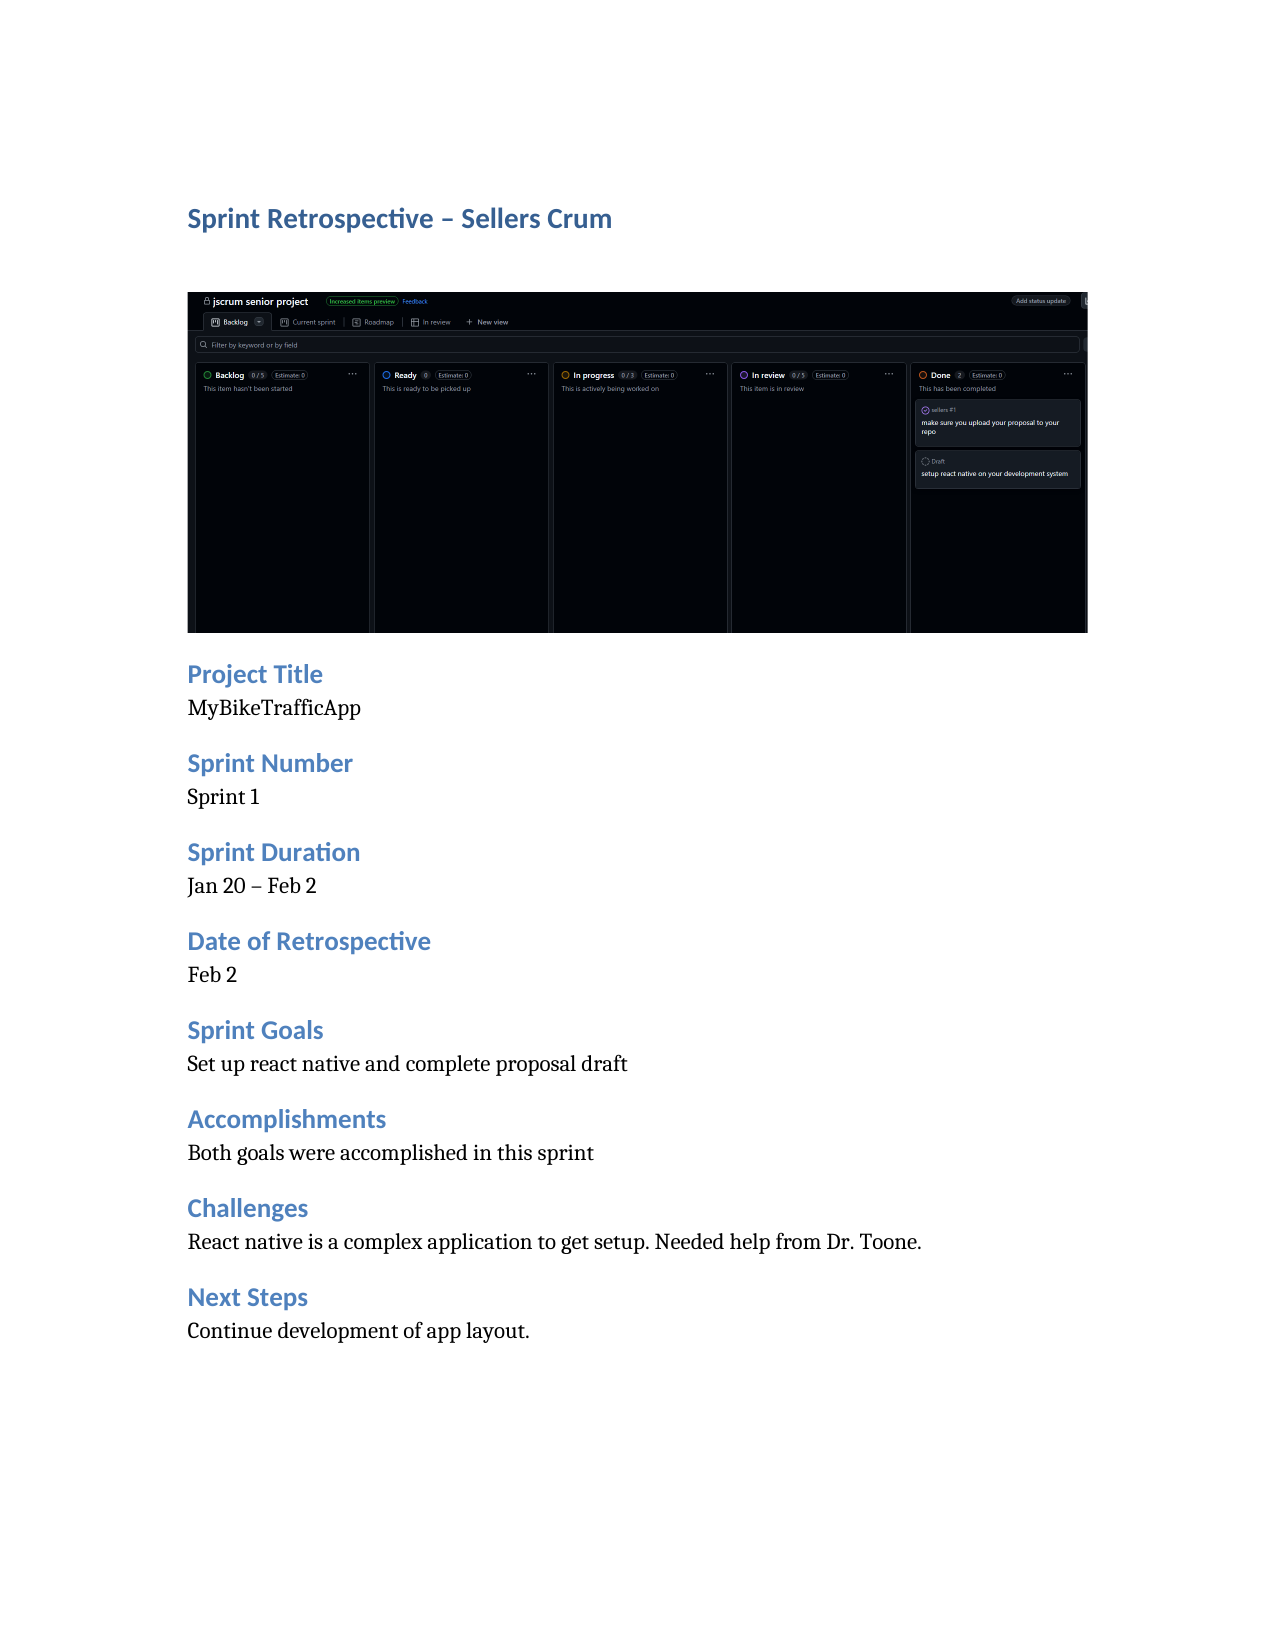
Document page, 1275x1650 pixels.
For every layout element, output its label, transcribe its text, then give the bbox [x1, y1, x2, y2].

text Jan 20 – Feb 2 [187, 873, 1087, 899]
subtitle Sprint Goals [187, 1013, 1087, 1046]
text Both goals were accomplished in this sprint [187, 1140, 1087, 1166]
subtitle Sprint Number [187, 746, 1087, 779]
subtitle Sprint Duration [187, 835, 1087, 868]
picture [187, 292, 1088, 633]
text Sprint 1 [187, 784, 1087, 811]
subtitle Accomplishments [187, 1102, 1087, 1135]
subtitle Date of Retrospective [187, 924, 1087, 957]
text Set up react native and complete proposal draft [187, 1051, 1087, 1077]
text React native is a complex application to get setup. Needed help from Dr. Toone. [187, 1229, 1087, 1255]
text Feb 2 [187, 962, 1087, 988]
subtitle Next Steps [187, 1280, 1087, 1313]
subtitle Sprint Retrospective – Sellers Crum [187, 200, 1087, 236]
text MyBikeTrafficApp [187, 695, 1087, 722]
subtitle Project Title [187, 657, 1087, 690]
subtitle Challenges [187, 1191, 1087, 1224]
text Continue development of app layout. [187, 1318, 1087, 1344]
